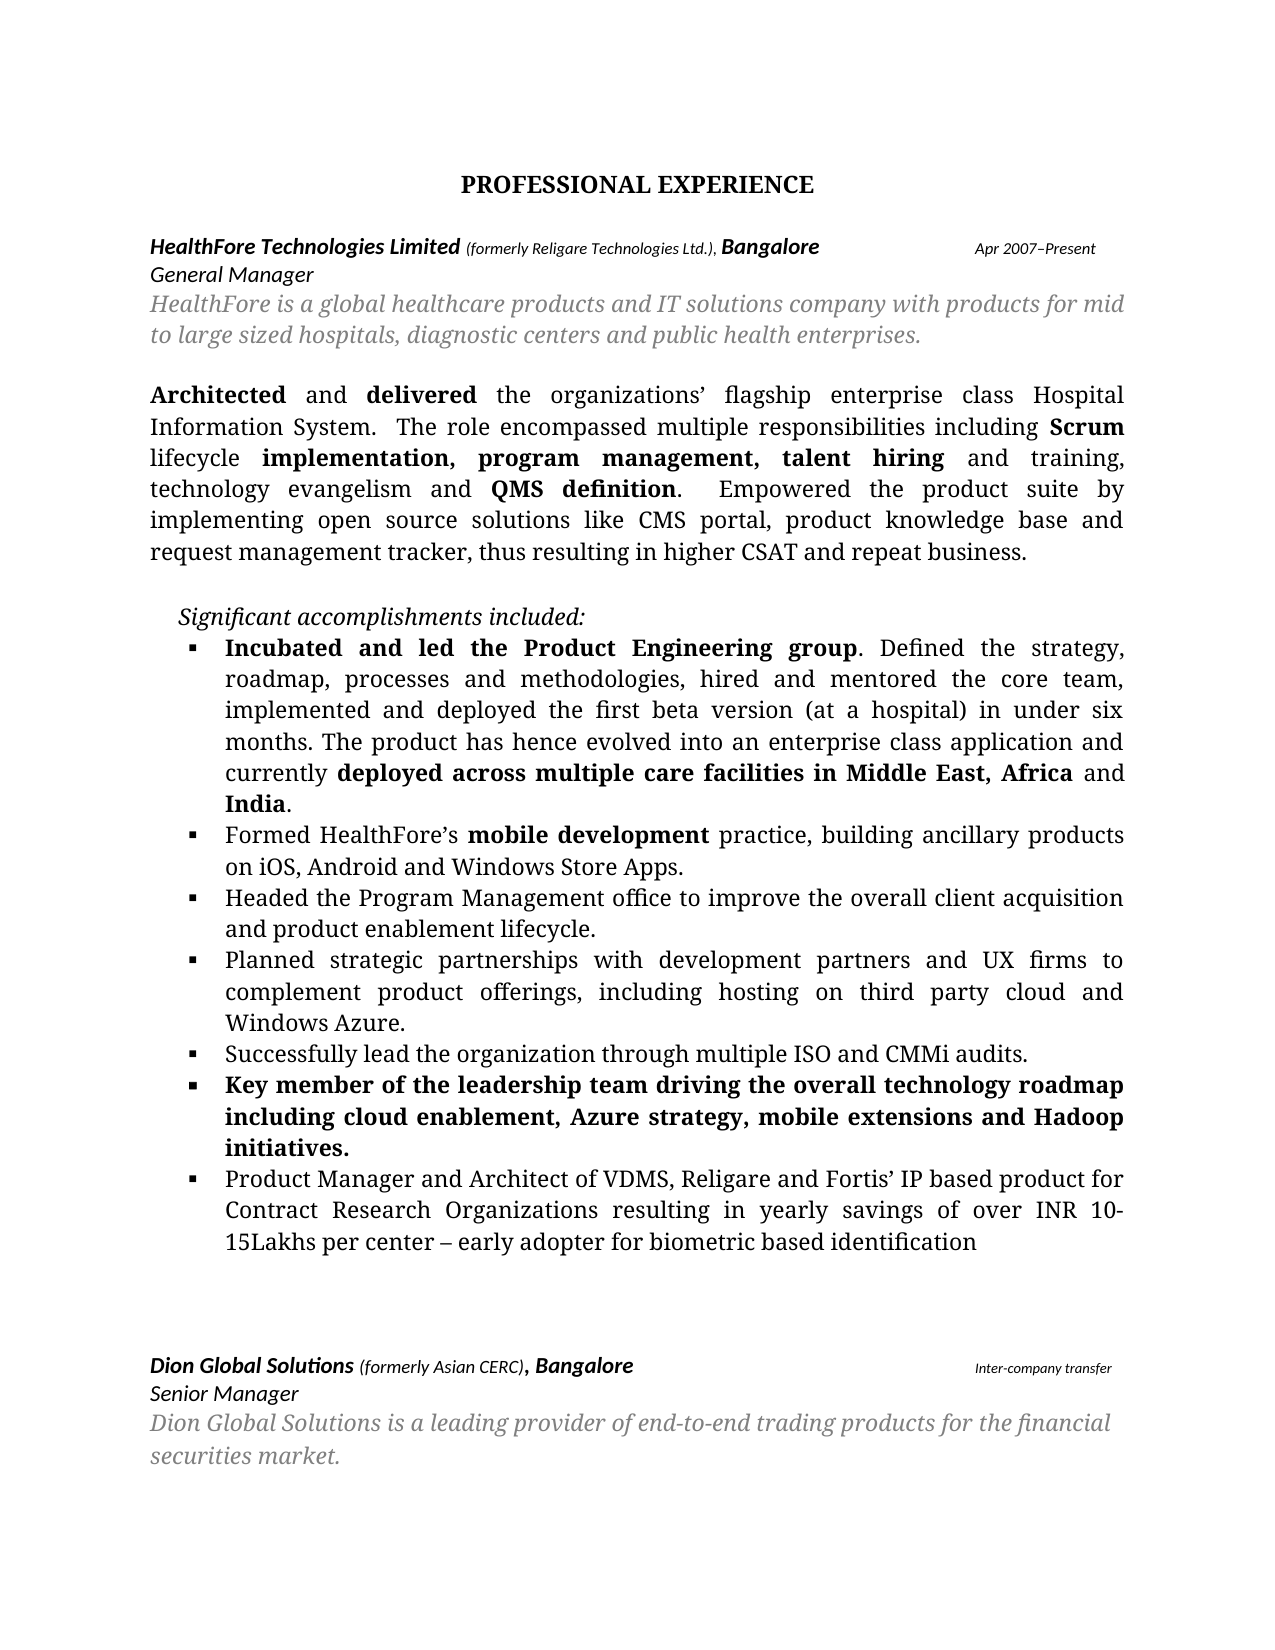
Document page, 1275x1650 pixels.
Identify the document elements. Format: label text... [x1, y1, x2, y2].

text General Manager [150, 260, 1125, 288]
list Successfully lead the organization through multiple ISO and CMMi audits. [187, 1038, 1125, 1069]
text HealthFore is a global healthcare products and IT solutions company with products for mid to large sized hospitals, diagnostic centers and public health enterprises. [150, 288, 1125, 351]
text Senior Manager [150, 1379, 1125, 1407]
text PROFESSIONAL EXPERIENCE [150, 168, 1125, 201]
text Dion Global Solutions is a leading provider of end-to-end trading products for the financial securities market. [150, 1407, 1125, 1472]
list Planned strategic partnerships with development partners and UX firms to complement product offerings, including hosting on third party cloud and Windows Azure. [187, 944, 1125, 1038]
text Dion Global Solutions (formerly Asian CERC), Bangalore Inter-company transfer [150, 1351, 1125, 1379]
list Key member of the leadership team driving the overall technology roadmap including cloud enablement, Azure strategy, mobile extensions and Hadoop initiatives. [187, 1069, 1125, 1163]
list Product Manager and Architect of VDMS, Religare and Fortis’ IP based product for Contract Research Organizations resulting in yearly savings of over INR 10-15Lakhs per center – early adopter for biometric based identification [187, 1163, 1125, 1257]
text HealthFore Technologies Limited (formerly Religare Technologies Ltd.), Bangalore Apr 2007–Present [150, 232, 1125, 260]
text Architected and delivered the organizations’ flagship enterprise class Hospital Information System. The role encompassed multiple responsibilities including Scrum lifecycle implementation, program management, talent hiring and training, technology evangelism and QMS definition. Empowered the product suite by implementing open source solutions like CMS portal, product knowledge base and request management tracker, thus resulting in higher CSAT and repeat business. [150, 379, 1125, 567]
list Headed the Program Management office to improve the overall client acquisition and product enablement lifecycle. [187, 882, 1125, 944]
list Incubated and led the Product Engineering group. Defined the strategy, roadmap, processes and methodologies, hired and mentored the core team, implemented and deployed the first beta version (at a hospital) in under six months. The product has hence evolved into an enterprise class application and currently deployed across multiple care facilities in Middle East, Africa and India. [187, 632, 1125, 819]
text Significant accomplishments included: [178, 601, 1125, 632]
list Formed HealthFore’s mobile development practice, building ancillary products on iOS, Android and Windows Store Apps. [187, 819, 1125, 882]
